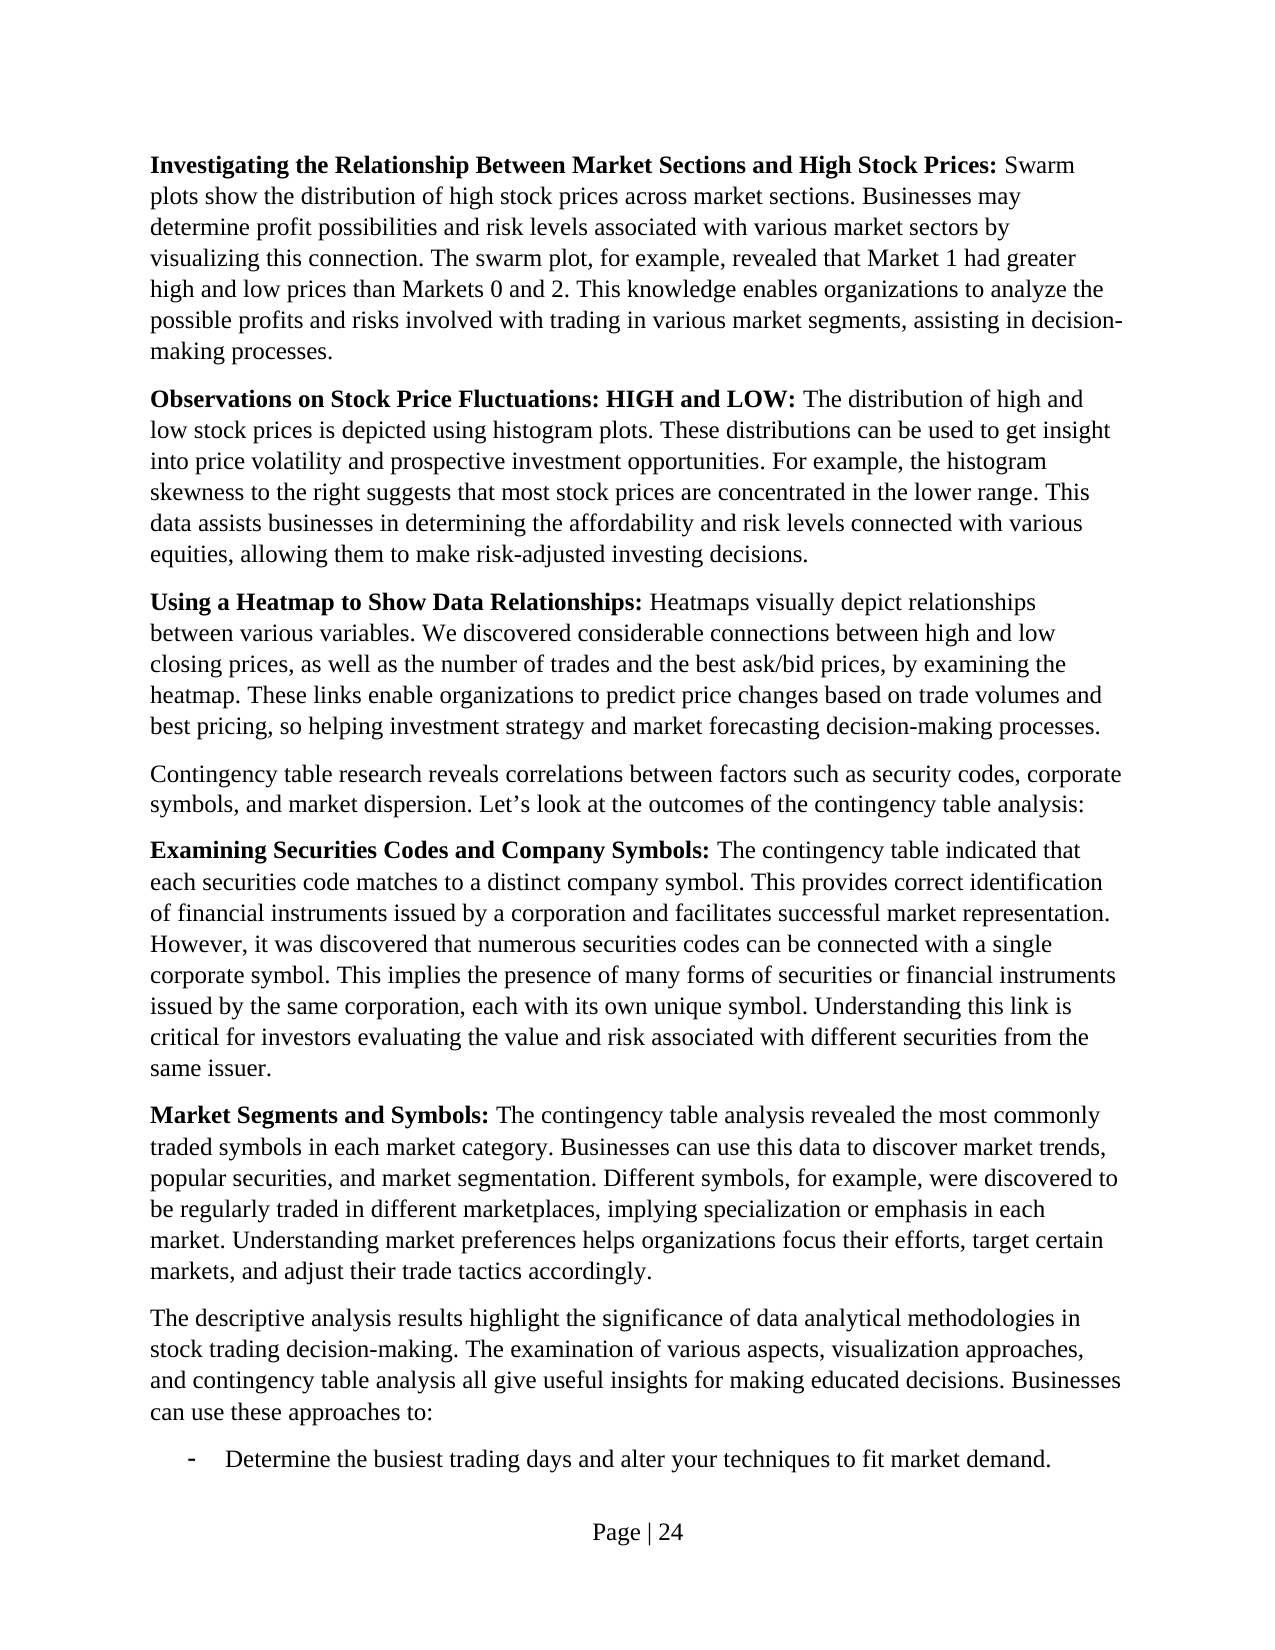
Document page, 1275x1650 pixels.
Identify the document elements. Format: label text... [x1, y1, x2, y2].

text Market Segments and Symbols: The contingency table analysis revealed the most commonly traded symbols in each market category. Businesses can use this data to discover market trends, popular securities, and market segmentation. Different symbols, for example, were discovered to be regularly traded in different marketplaces, implying specialization or emphasis in each market. Understanding market preferences helps organizations focus their efforts, target certain markets, and adjust their trade tactics accordingly. [150, 1101, 1125, 1284]
list Determine the busiest trading days and alter your techniques to fit market demand. [187, 1444, 1125, 1473]
text Contingency table research reveals correlations between factors such as security codes, corporate symbols, and market dispersion. Let’s look at the outcomes of the contingency table analysis: [150, 759, 1125, 818]
text Examining Securities Codes and Company Symbols: The contingency table indicated that each securities code matches to a distinct company symbol. This provides correct identification of financial instruments issued by a corporation and facilitates successful market representation. However, it was discovered that numerous securities codes can be connected with a single corporate symbol. This implies the presence of many forms of securities or financial instruments issued by the same corporation, each with its own unique symbol. Understanding this link is critical for investors evaluating the value and risk associated with different securities from the same issuer. [150, 836, 1125, 1082]
text Investigating the Relationship Between Market Sections and High Stock Prices: Swarm plots show the distribution of high stock prices across market sections. Businesses may determine profit possibilities and risk levels associated with various market sectors by visualizing this connection. The swarm plot, for example, revealed that Market 1 had greater high and low prices than Markets 0 and 2. This knowledge enables organizations to analyze the possible profits and risks involved with trading in various market segments, assisting in decision-making processes. [150, 150, 1125, 365]
text Using a Heatmap to Show Data Relationships: Heatmaps visually depict relationships between various variables. We discovered considerable connections between high and low closing prices, as well as the number of trades and the best ask/bid prices, by examining the heatmap. These links enable organizations to predict price changes based on trade volumes and best pricing, so helping investment strategy and market forecasting decision-making processes. [150, 587, 1125, 740]
text Observations on Stock Price Fluctuations: HIGH and LOW: The distribution of high and low stock prices is depicted using histogram plots. These distributions can be used to get insight into price volatility and prospective investment opportunities. For example, the histogram skewness to the right suggests that most stock prices are concentrated in the lower range. This data assists businesses in determining the affordability and risk levels connected with various equities, allowing them to make risk-adjusted investing decisions. [150, 384, 1125, 568]
text The descriptive analysis results highlight the significance of data analytical methodologies in stock trading decision-making. The examination of various aspects, visualization approaches, and contingency table analysis all give useful insights for making educated decisions. Businesses can use these approaches to: [150, 1303, 1125, 1425]
